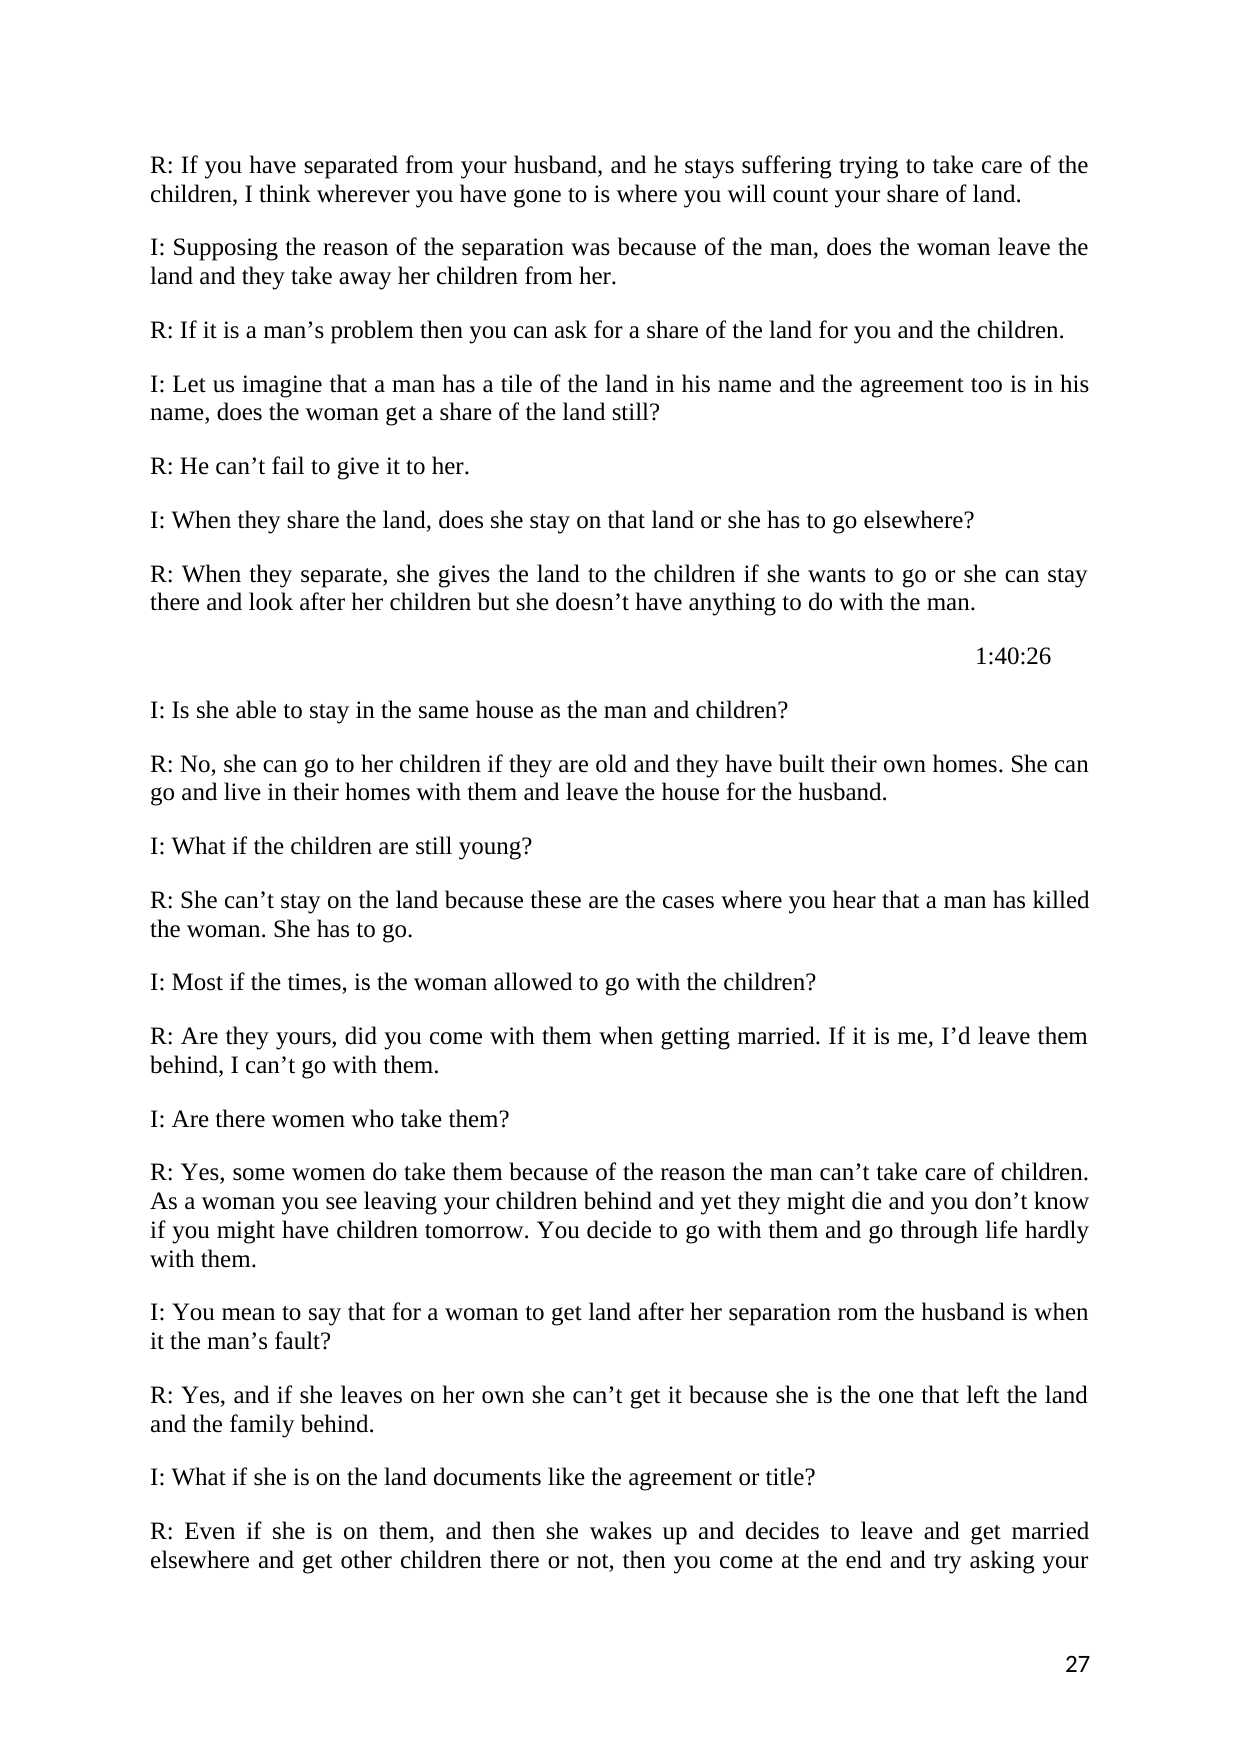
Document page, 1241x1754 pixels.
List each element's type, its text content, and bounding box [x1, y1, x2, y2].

text I: You mean to say that for a woman to get land after her separation rom the husband is when it the man’s fault? [150, 1297, 1090, 1355]
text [150, 1516, 1090, 1574]
text I: When they share the land, does she stay on that land or she has to go elsewhere? [150, 505, 1090, 534]
text I: Supposing the reason of the separation was because of the man, does the woman leave the land and they take away her children from her. [150, 232, 1090, 290]
text R: If it is a man’s problem then you can ask for a share of the land for you and the children. [150, 315, 1090, 344]
text I: What if she is on the land documents like the agreement or title? [150, 1462, 1090, 1491]
text R: He can’t fail to give it to her. [150, 451, 1090, 480]
text I: Is she able to stay in the same house as the man and children? [150, 695, 1090, 724]
text R: If you have separated from your husband, and he stays suffering trying to take care of the children, I think wherever you have gone to is where you will count your share of land. [150, 150, 1090, 207]
text R: Yes, and if she leaves on her own she can’t get it because she is the one that left the land and the family behind. [150, 1380, 1090, 1437]
text I: What if the children are still young? [150, 831, 1090, 860]
text I: Let us imagine that a man has a tile of the land in his name and the agreement too is in his name, does the woman get a share of the land still? [150, 369, 1090, 426]
text 1:40:26 [900, 641, 1090, 670]
text I: Most if the times, is the woman allowed to go with the children? [150, 967, 1090, 996]
text R: When they separate, she gives the land to the children if she wants to go or she can stay there and look after her children but she doesn’t have anything to do with the man. [150, 559, 1090, 616]
text R: Are they yours, did you come with them when getting married. If it is me, I’d leave them behind, I can’t go with them. [150, 1021, 1090, 1079]
text R: Yes, some women do take them because of the reason the man can’t take care of children. As a woman you see leaving your children behind and yet they might die and you don’t know if you might have children tomorrow. You decide to go with them and go through life hardly with them. [150, 1157, 1090, 1272]
text R: No, she can go to her children if they are old and they have built their own homes. She can go and live in their homes with them and leave the house for the husband. [150, 749, 1090, 806]
text I: Are there women who take them? [150, 1104, 1090, 1132]
text R: She can’t stay on the land because these are the cases where you hear that a man has killed the woman. She has to go. [150, 885, 1090, 942]
